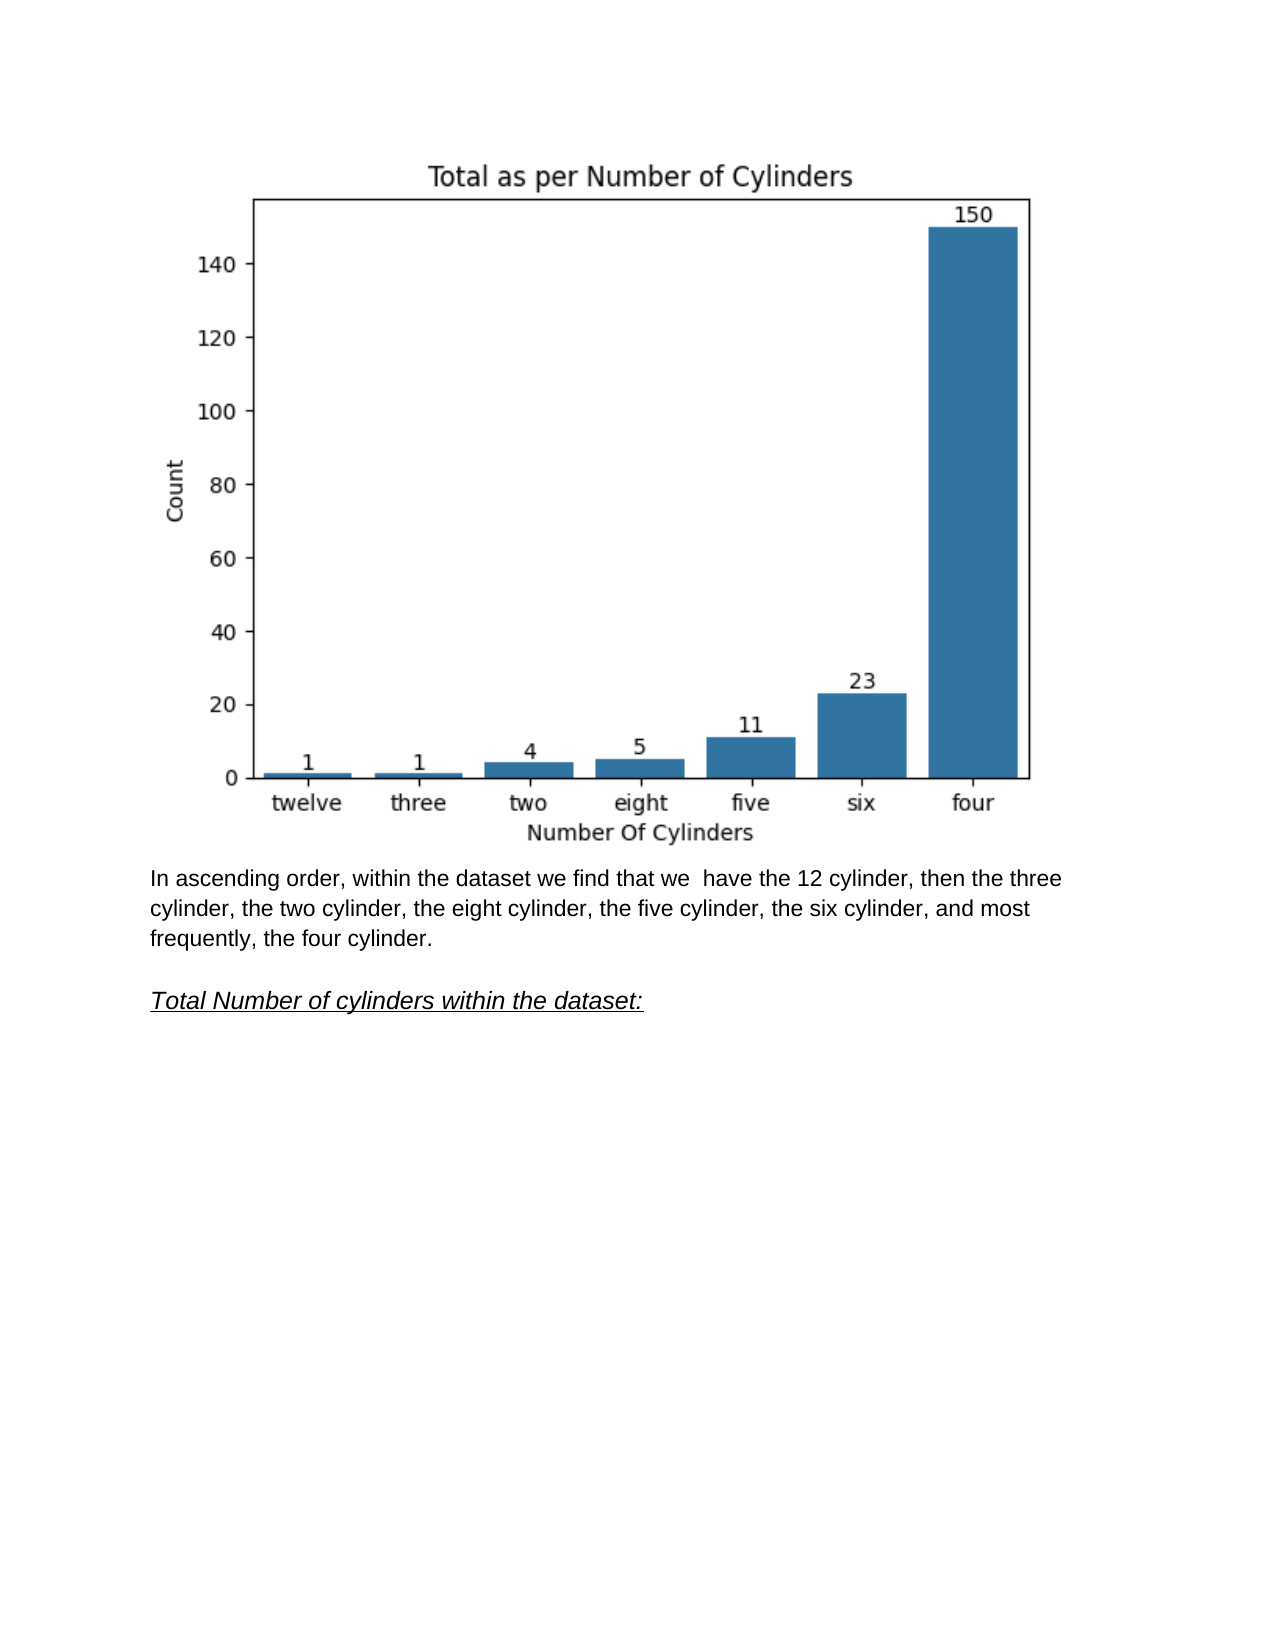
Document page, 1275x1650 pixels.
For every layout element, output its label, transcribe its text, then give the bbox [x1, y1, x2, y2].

picture [150, 150, 1043, 861]
text Total Number of cylinders within the dataset: [150, 986, 1125, 1014]
text In ascending order, within the dataset we find that we have the 12 cylinder, then the three cylinder, the two cylinder, the eight cylinder, the five cylinder, the six cylinder, and most frequently, the four cylinder. [150, 865, 1125, 952]
